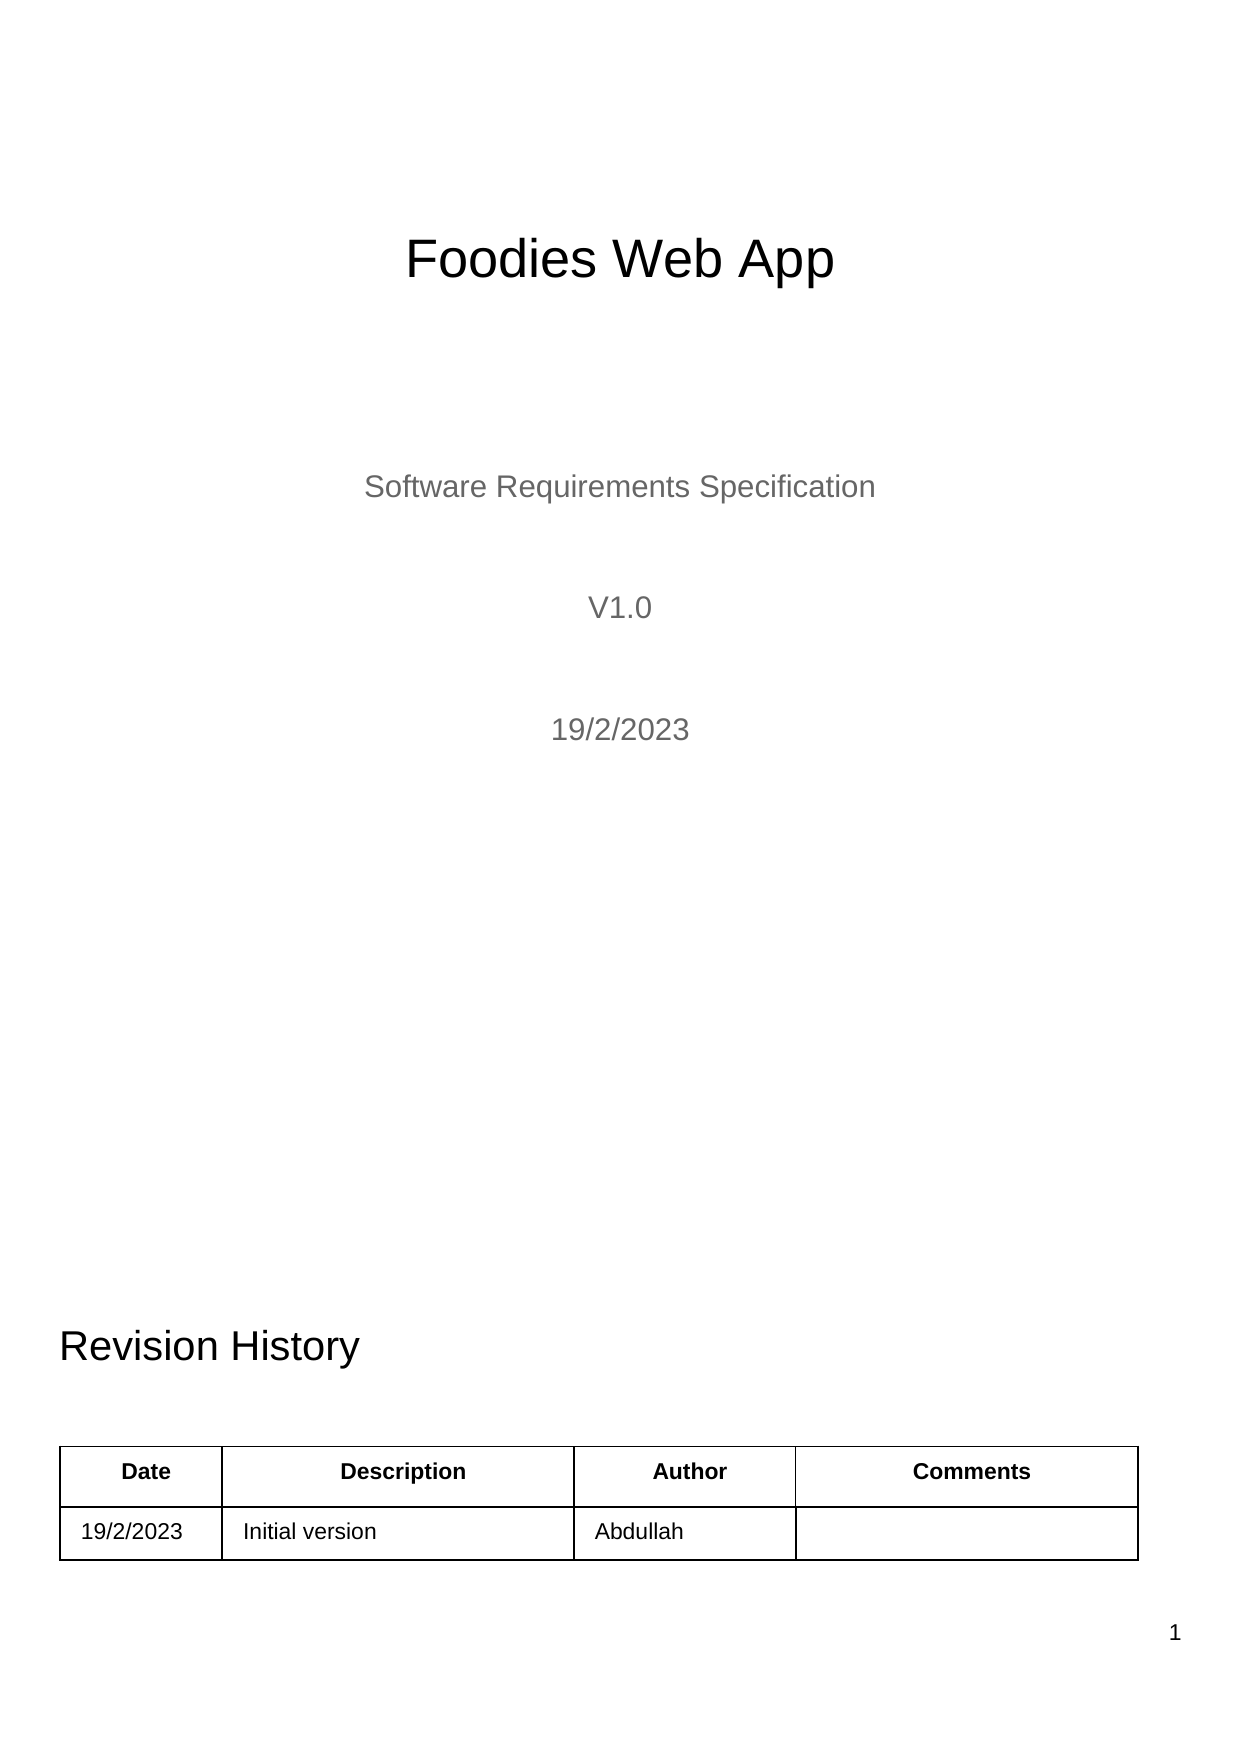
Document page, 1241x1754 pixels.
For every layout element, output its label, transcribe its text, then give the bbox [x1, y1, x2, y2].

subtitle V1.0 [59, 589, 1181, 626]
subtitle 19/2/2023 [59, 711, 1181, 747]
table_cell Initial version [223, 1508, 573, 1559]
title Foodies Web App [59, 226, 1181, 289]
table_cell [797, 1508, 1137, 1559]
table_cell 19/2/2023 [61, 1508, 221, 1559]
table_header Comments [796, 1447, 1137, 1506]
table_header Description [223, 1447, 573, 1506]
table_cell Abdullah [575, 1508, 795, 1559]
table_header Date [61, 1447, 221, 1506]
table_header Author [575, 1447, 795, 1506]
subtitle Revision History [59, 1321, 1181, 1369]
subtitle Software Requirements Specification [59, 468, 1181, 504]
